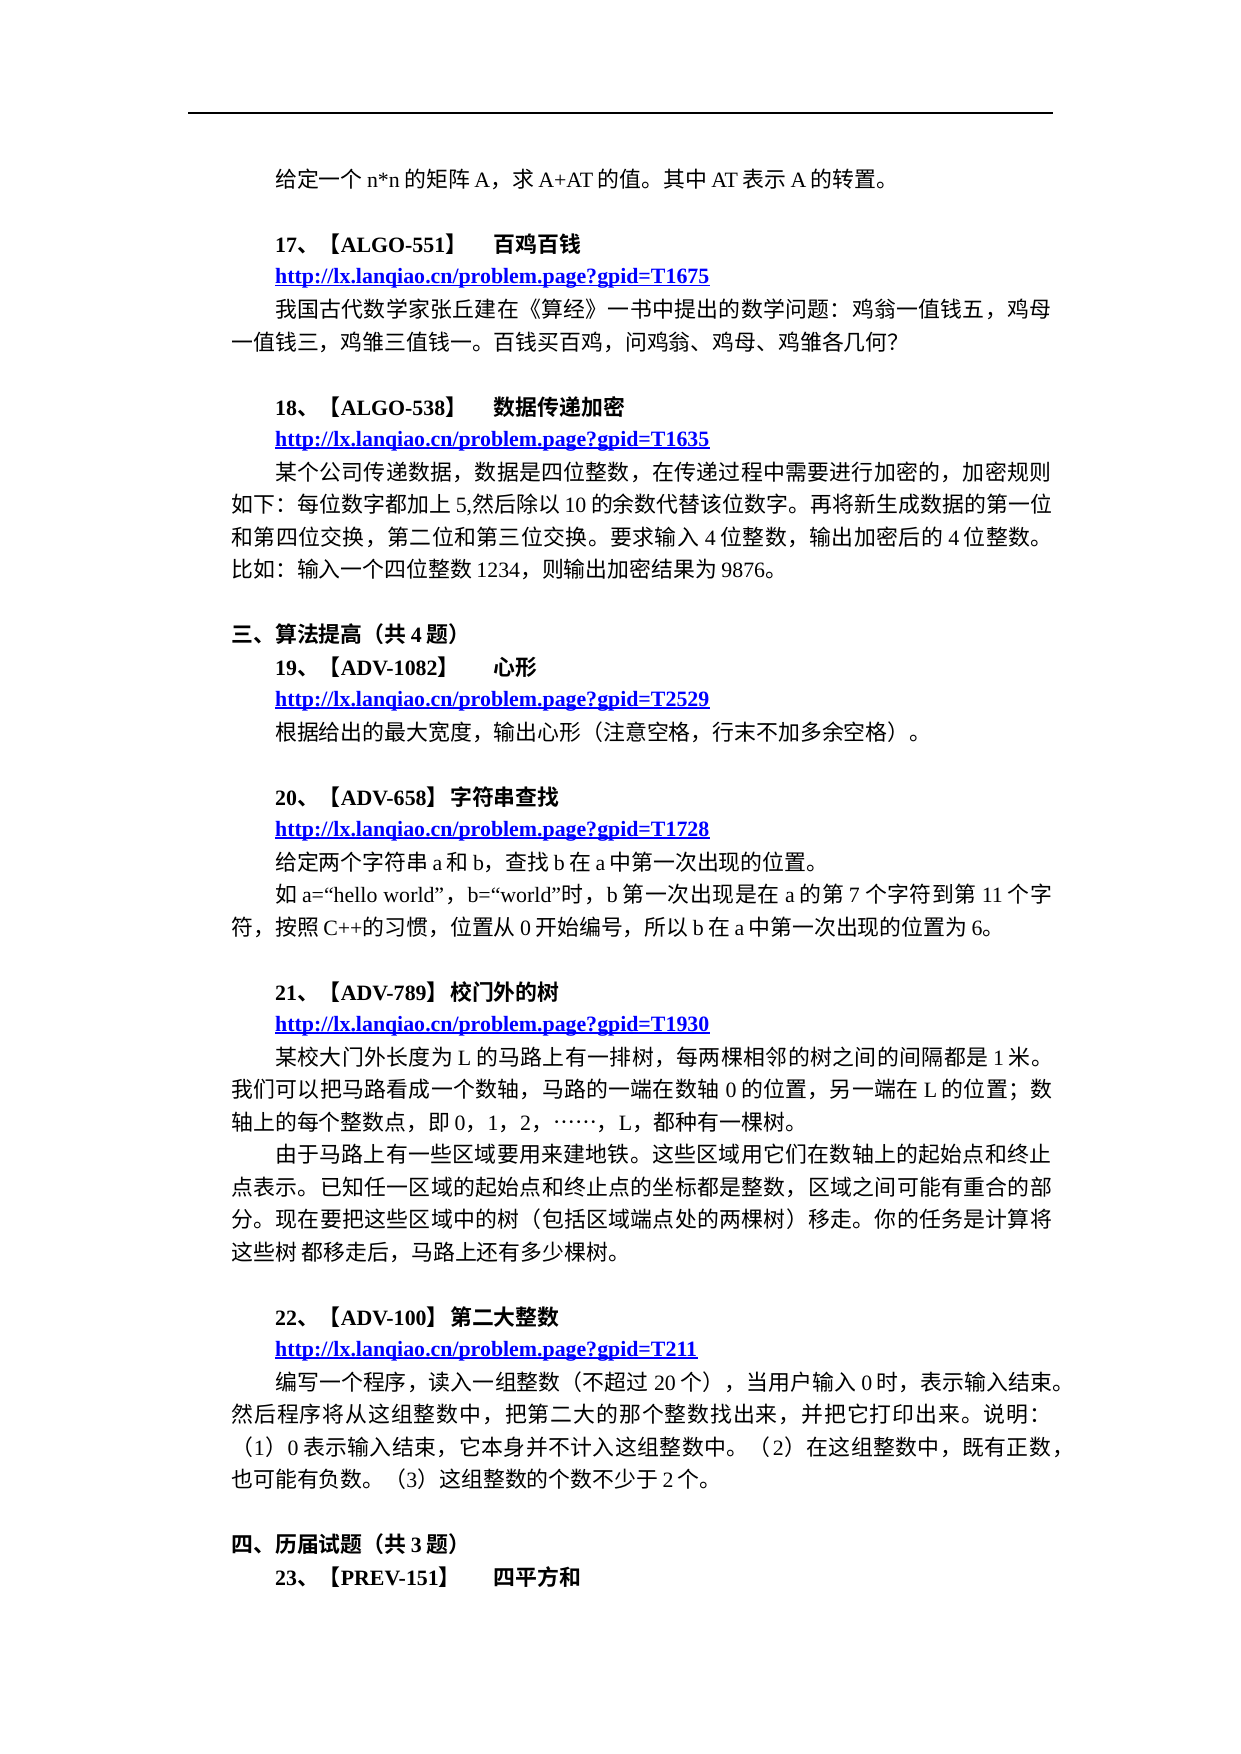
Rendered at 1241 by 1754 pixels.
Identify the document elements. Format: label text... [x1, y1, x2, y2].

list 编写一个程序，读入一组整数（不超过20个），当用户输入0时，表示输入结束。然后程序将从这组整数中，把第二大的那个整数找出来，并把它打印出来。说明：（1）0表示输入结束，它本身并不计入这组整数中。（2）在这组整数中，既有正数，也可能有负数。（3）这组整数的个数不少于2个。 [231, 1364, 1053, 1494]
list http://lx.lanqiao.cn/problem.page?gpid=T211 [231, 1332, 1053, 1364]
list http://lx.lanqiao.cn/problem.page?gpid=T1675 [231, 259, 1053, 292]
list 23、【PREV-151】 四平方和 [275, 1559, 1053, 1592]
list 四、历届试题（共3题） [187, 1527, 1053, 1559]
list 我国古代数学家张丘建在《算经》一书中提出的数学问题：鸡翁一值钱五，鸡母一值钱三，鸡雏三值钱一。百钱买百鸡，问鸡翁、鸡母、鸡雏各几何？ [231, 292, 1053, 357]
list http://lx.lanqiao.cn/problem.page?gpid=T1728 [231, 812, 1053, 844]
list 如a=“hello world”，b=“world”时，b第一次出现是在a的第7个字符到第11个字符，按照C++的习惯，位置从0开始编号，所以b在a中第一次出现的位置为6。 [231, 877, 1053, 942]
list 给定一个n*n的矩阵A，求A+AT的值。其中AT表示A的转置。 [231, 162, 1053, 194]
list http://lx.lanqiao.cn/problem.page?gpid=T1930 [231, 1007, 1053, 1039]
list 22、【ADV-100】 第二大整数 [231, 1299, 1053, 1332]
list http://lx.lanqiao.cn/problem.page?gpid=T2529 [231, 682, 1053, 714]
list 某个公司传递数据，数据是四位整数，在传递过程中需要进行加密的，加密规则如下：每位数字都加上5,然后除以10的余数代替该位数字。再将新生成数据的第一位和第四位交换，第二位和第三位交换。要求输入4位整数，输出加密后的4位整数。比如：输入一个四位整数1234，则输出加密结果为9876。 [231, 454, 1053, 584]
list 19、【ADV-1082】 心形 [231, 649, 1053, 682]
list 三、算法提高（共4题） [187, 617, 1053, 649]
list 17、【ALGO-551】 百鸡百钱 [231, 227, 1053, 259]
list 根据给出的最大宽度，输出心形（注意空格，行末不加多余空格）。 [231, 714, 1053, 747]
list 给定两个字符串a和b，查找b在a中第一次出现的位置。 [231, 844, 1053, 877]
list 20、【ADV-658】 字符串查找 [231, 779, 1053, 812]
list 由于马路上有一些区域要用来建地铁。这些区域用它们在数轴上的起始点和终止点表示。已知任一区域的起始点和终止点的坐标都是整数，区域之间可能有重合的部分。现在要把这些区域中的树（包括区域端点处的两棵树）移走。你的任务是计算将这些树 都移走后，马路上还有多少棵树。 [231, 1137, 1053, 1267]
list http://lx.lanqiao.cn/problem.page?gpid=T1635 [231, 422, 1053, 454]
list 某校大门外长度为L的马路上有一排树，每两棵相邻的树之间的间隔都是1米。我们可以把马路看成一个数轴，马路的一端在数轴0的位置，另一端在L的位置；数 轴上的每个整数点，即0，1，2，……，L，都种有一棵树。 [231, 1039, 1053, 1137]
list 18、【ALGO-538】 数据传递加密 [231, 389, 1053, 422]
list 21、【ADV-789】 校门外的树 [231, 974, 1053, 1007]
